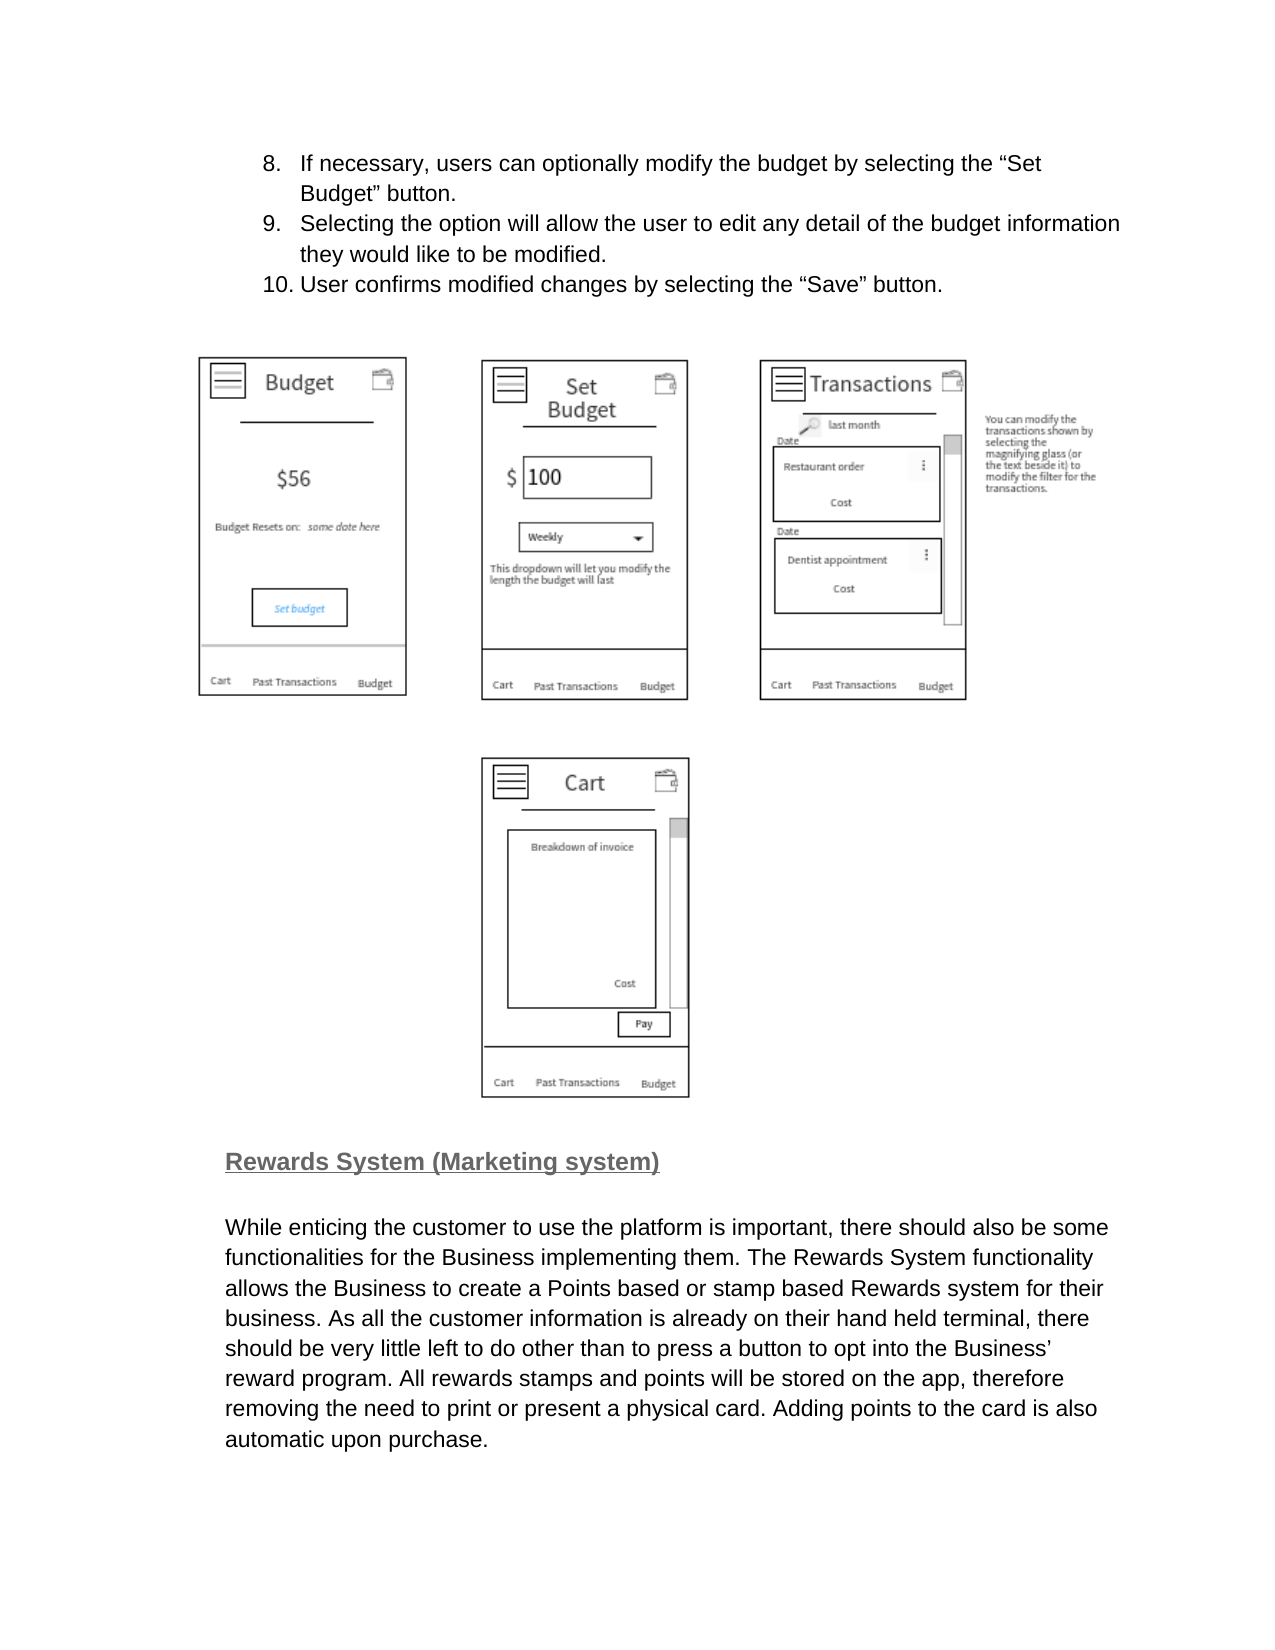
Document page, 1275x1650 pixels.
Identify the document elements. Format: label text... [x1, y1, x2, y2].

list Selecting the option will allow the user to edit any detail of the budget information they would like to be modified. [262, 210, 1125, 267]
list If necessary, users can optionally modify the budget by selecting the “Set Budget” button. [262, 150, 1125, 207]
subtitle Rewards System (Marketing system) [150, 1147, 1125, 1176]
text While enticing the customer to use the platform is important, there should also be some functionalities for the Business implementing them. The Rewards System functionality allows the Business to create a Points based or stamp based Rewards system for their business. As all the customer information is already on their hand held terminal, there should be very little left to do other than to press a button to opt into the Business’ reward program. All rewards stamps and points will be stored on the app, therefore removing the need to print or present a physical card. Adding points to the card is also automatic upon purchase. [225, 1214, 1125, 1452]
picture [150, 330, 1125, 1118]
list User confirms modified changes by selecting the “Save” button. [262, 271, 1125, 297]
